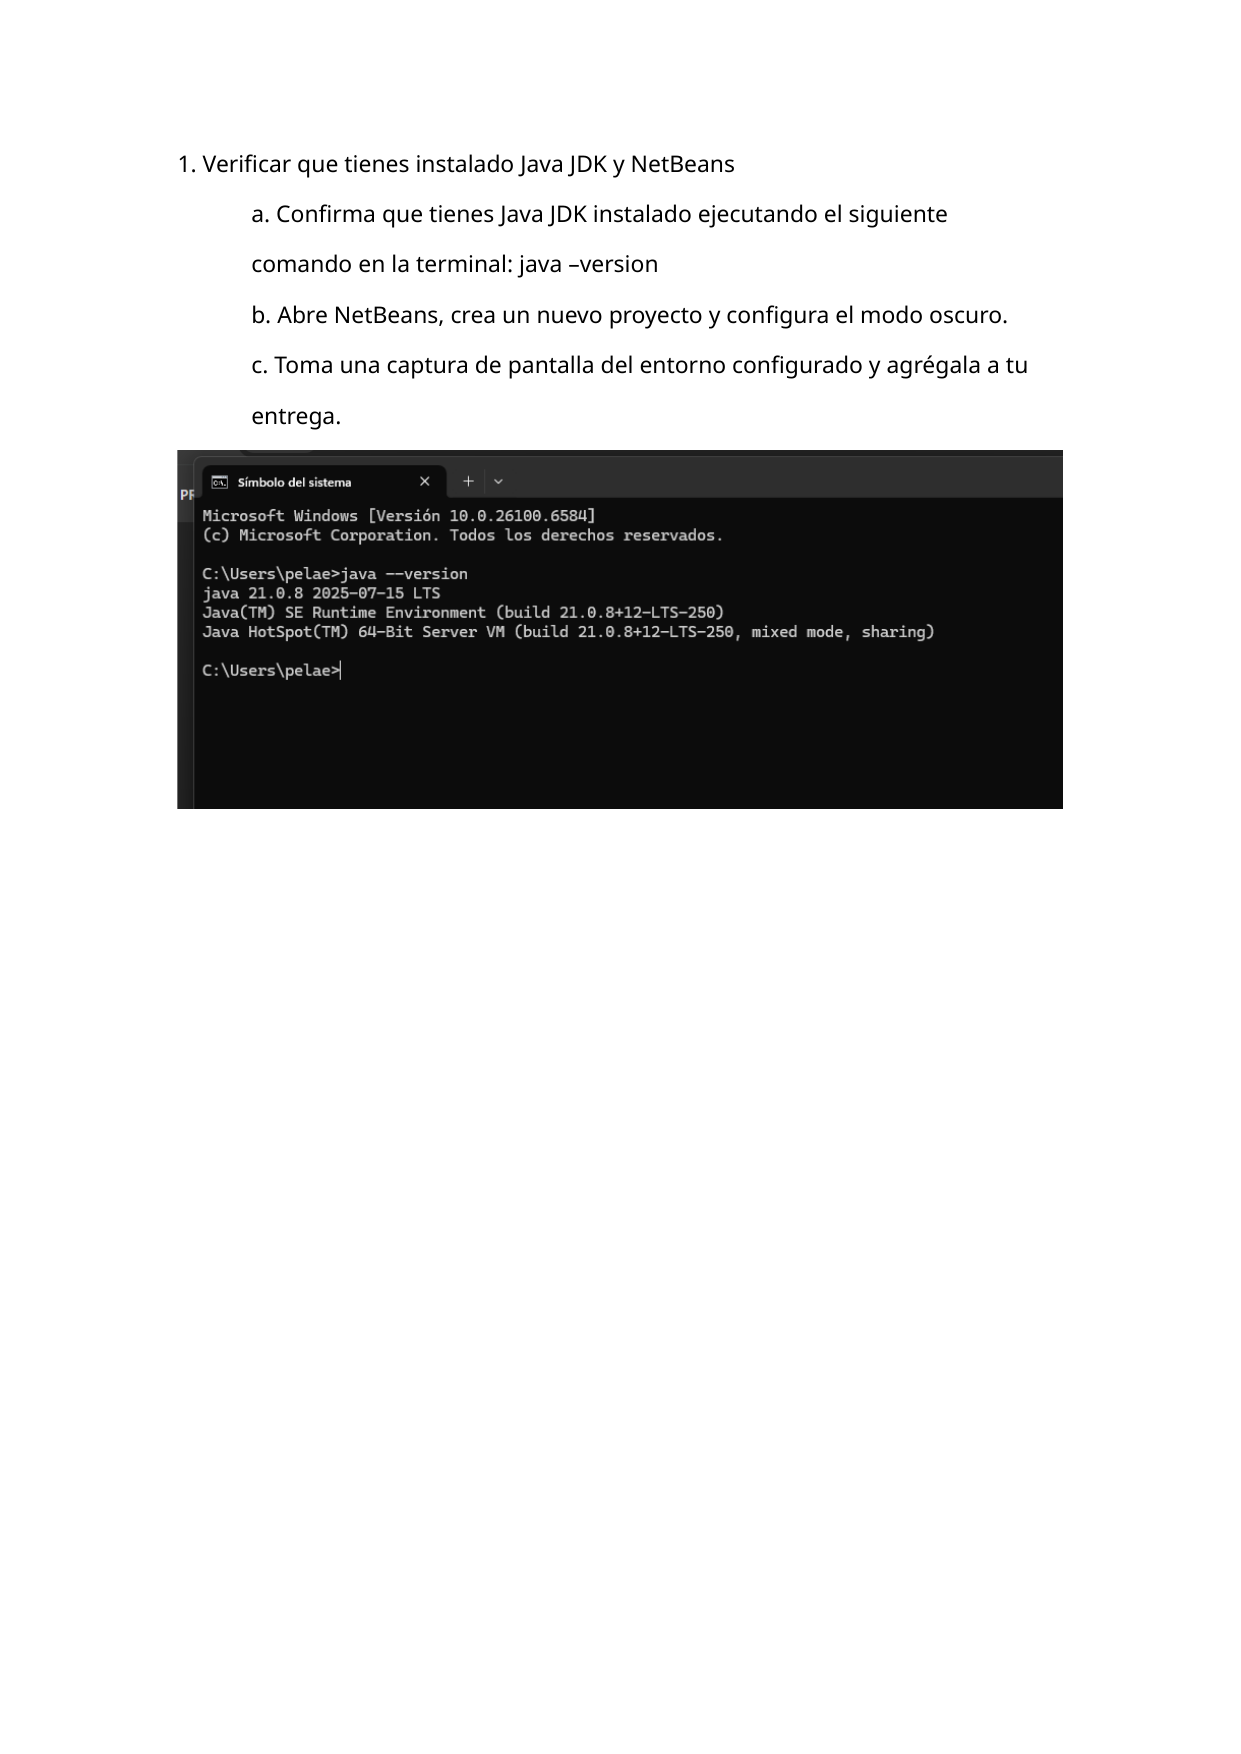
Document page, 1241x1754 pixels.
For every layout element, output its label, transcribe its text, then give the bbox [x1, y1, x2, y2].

text entrega. [251, 400, 1063, 431]
text b. Abre NetBeans, crea un nuevo proyecto y configura el modo oscuro. [251, 299, 1063, 330]
text comando en la terminal: java –version [251, 248, 1063, 280]
text 1. Verificar que tienes instalado Java JDK y NetBeans [177, 148, 1063, 179]
picture [177, 450, 1063, 809]
text c. Toma una captura de pantalla del entorno configurado y agrégala a tu [251, 349, 1063, 381]
text a. Confirma que tienes Java JDK instalado ejecutando el siguiente [251, 198, 1063, 229]
